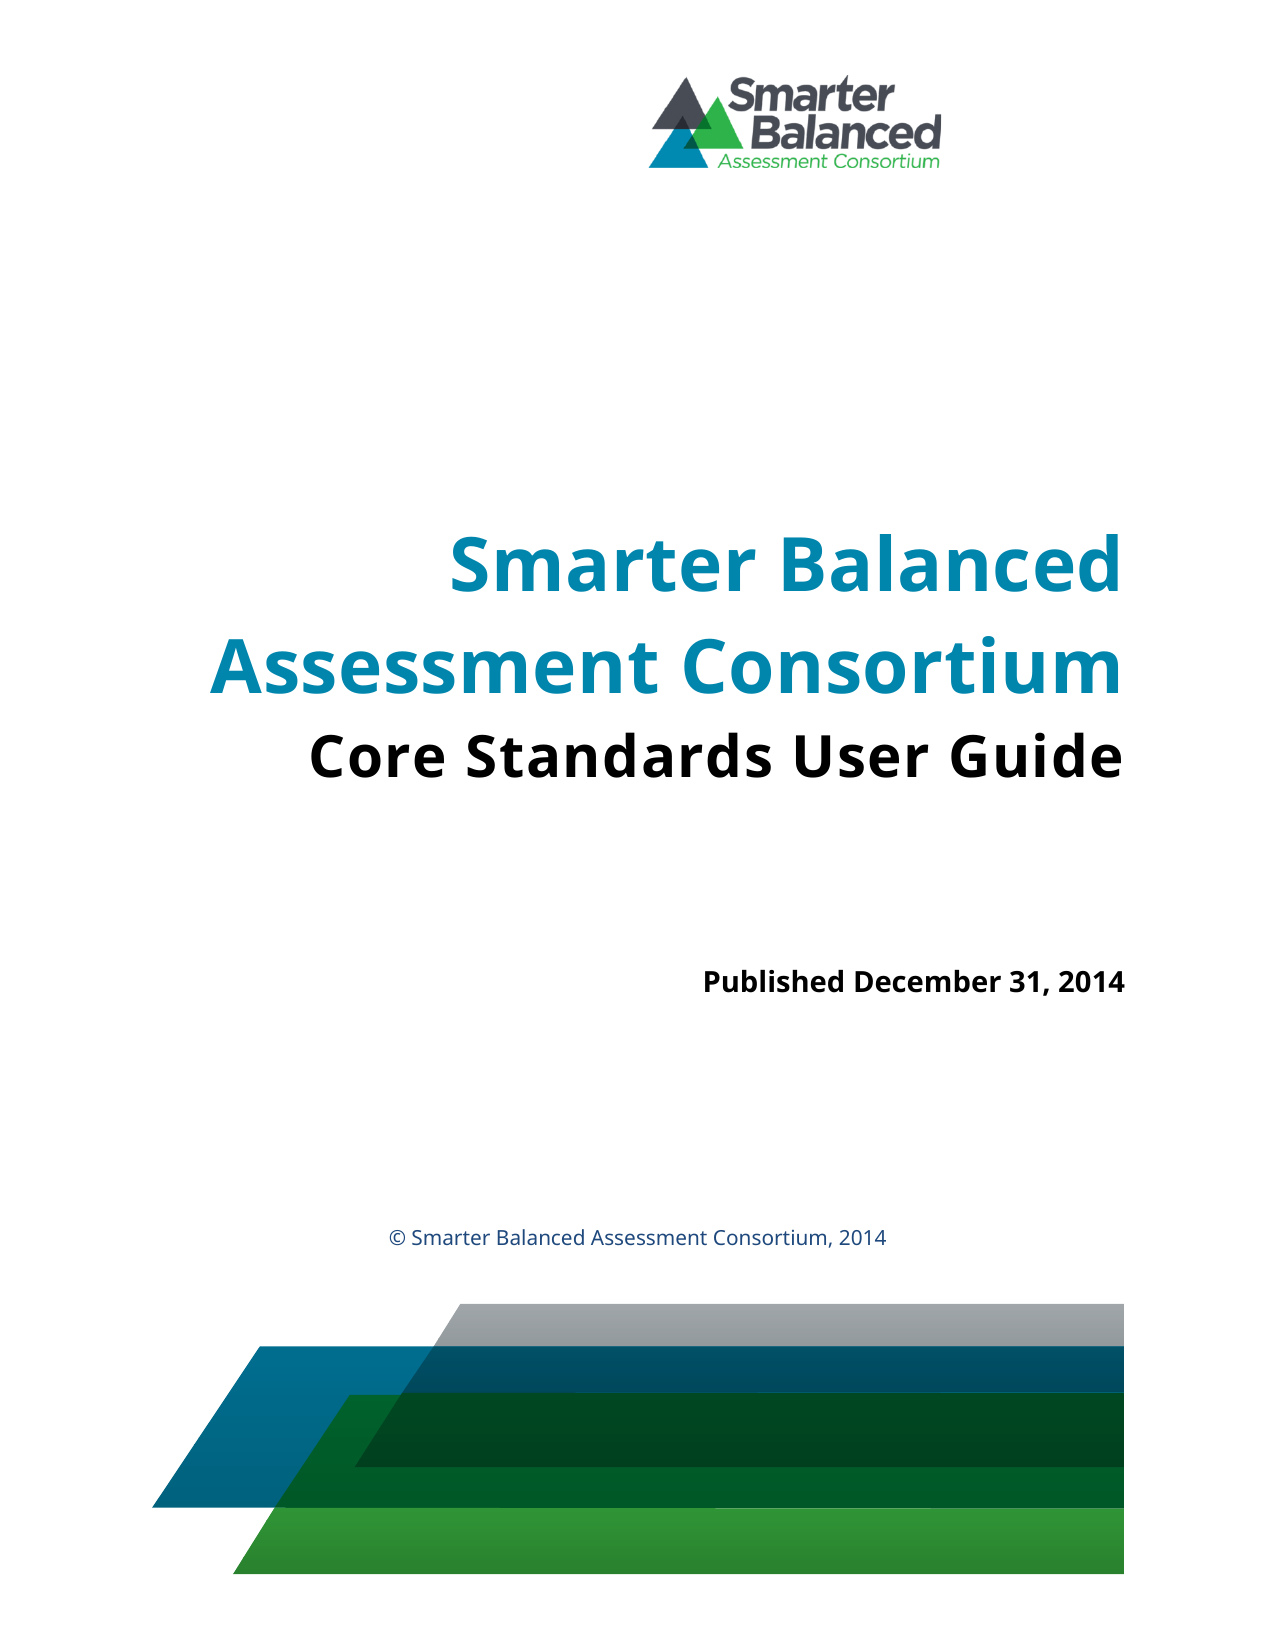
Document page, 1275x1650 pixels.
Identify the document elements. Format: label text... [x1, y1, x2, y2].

text Published December 31, 2014 [150, 961, 1125, 1001]
subtitle Core Standards User Guide [150, 716, 1125, 795]
title Smarter Balanced Assessment Consortium [150, 511, 1125, 716]
picture [648, 75, 942, 168]
